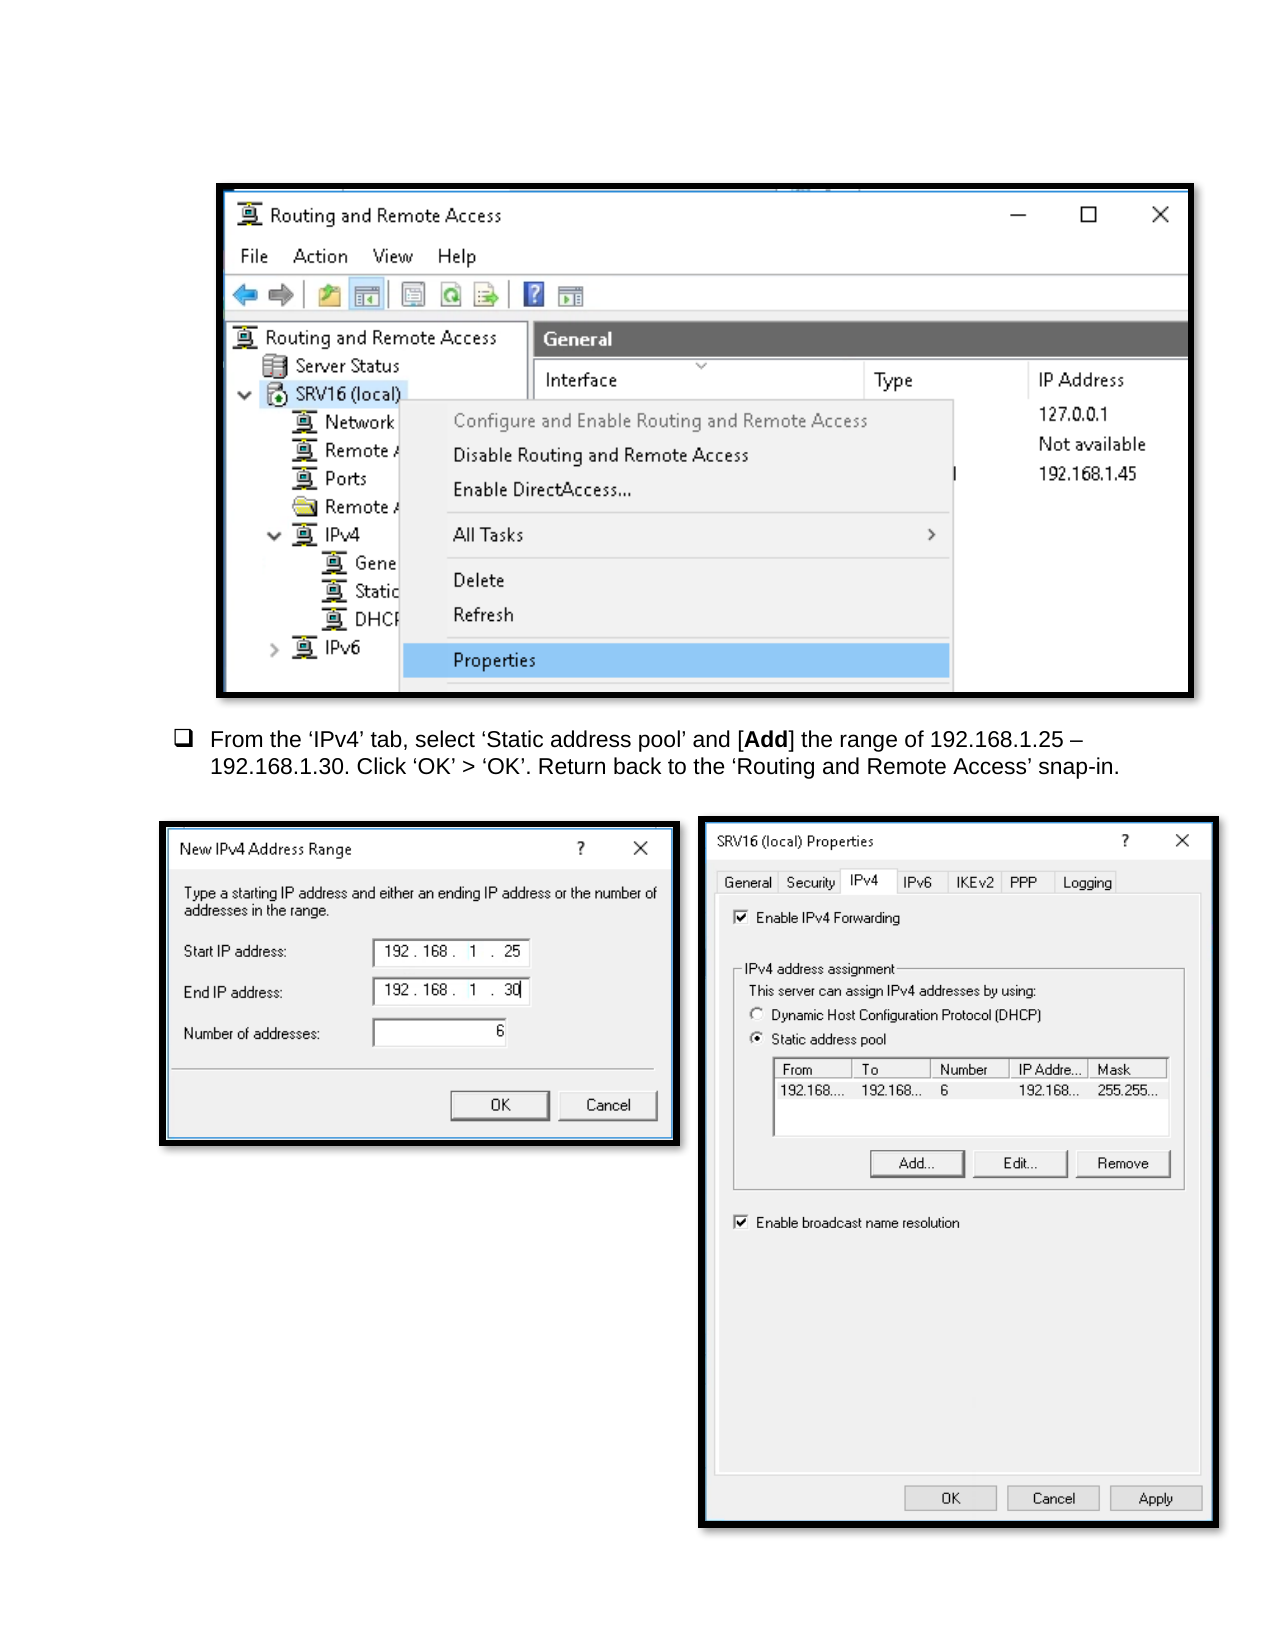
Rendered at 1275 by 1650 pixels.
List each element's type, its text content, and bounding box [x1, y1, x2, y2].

picture [223, 189, 1188, 692]
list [172, 150, 1155, 714]
picture [166, 827, 673, 1140]
list From the ‘IPv4’ tab, select ‘Static address pool’ and [Add] the range of 192.168.1.25 – 192.168.1.30. Click ‘OK’ > ‘OK’. Return back to the ‘Routing and Remote Access’ snap-in. [172, 726, 1155, 808]
picture [705, 822, 1213, 1521]
